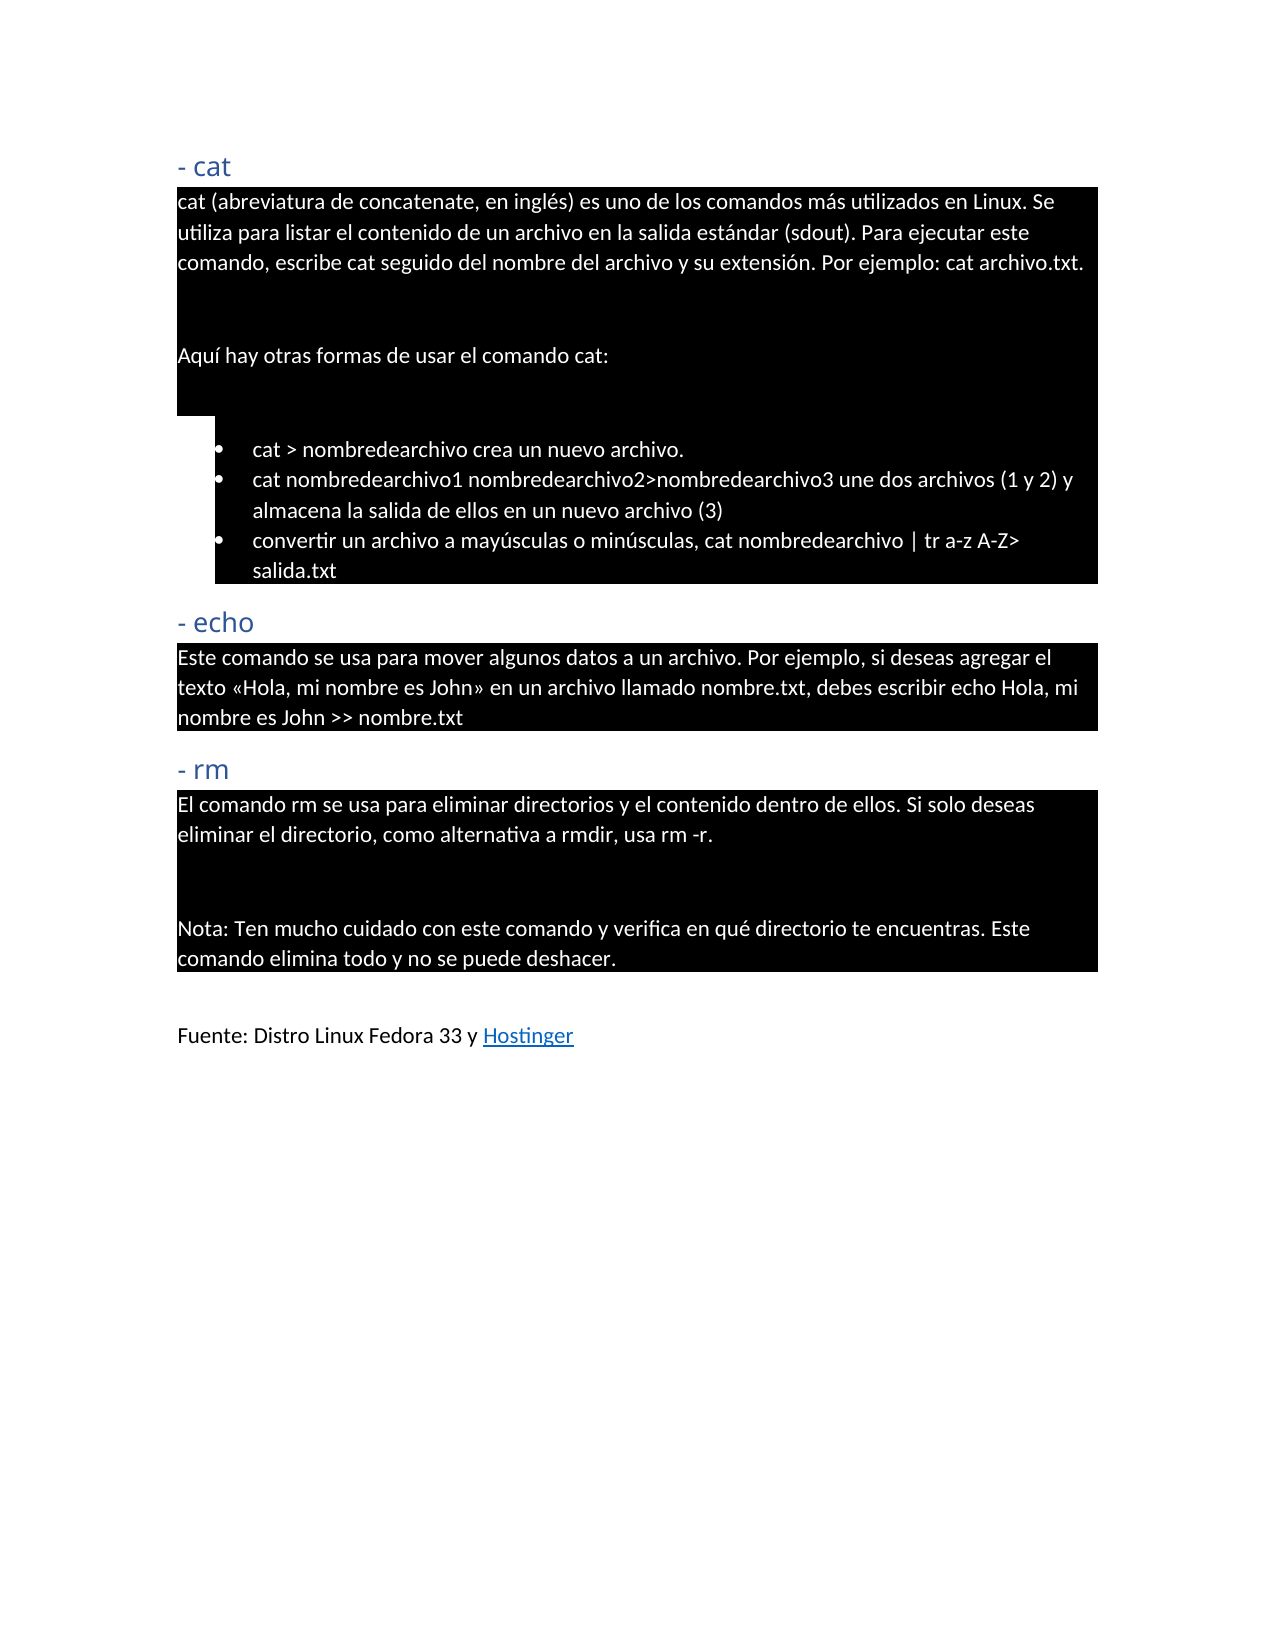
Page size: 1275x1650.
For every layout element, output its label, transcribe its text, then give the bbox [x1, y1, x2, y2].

subtitle - rm [177, 750, 1098, 787]
text cat (abreviatura de concatenate, en inglés) es uno de los comandos más utilizados en Linux. Se utiliza para listar el contenido de un archivo en la salida estándar (sdout). Para ejecutar este comando, escribe cat seguido del nombre del archivo y su extensión. Por ejemplo: cat archivo.txt. [177, 187, 1098, 276]
list convertir un archivo a mayúsculas o minúsculas, cat nombredearchivo | tr a-z A-Z> salida.txt [215, 526, 1098, 584]
text Fuente: Distro Linux Fedora 33 y Hostinger [177, 991, 1098, 1049]
text Nota: Ten mucho cuidado con este comando y verifica en qué directorio te encuentras. Este comando elimina todo y no se puede deshacer. [177, 914, 1098, 972]
list cat > nombredearchivo crea un nuevo archivo. [215, 435, 1098, 463]
subtitle - cat [177, 148, 1098, 184]
list cat nombredearchivo1 nombredearchivo2>nombredearchivo3 une dos archivos (1 y 2) y almacena la salida de ellos en un nuevo archivo (3) [215, 466, 1098, 524]
text Aquí hay otras formas de usar el comando cat: [177, 342, 1098, 369]
text El comando rm se usa para eliminar directorios y el contenido dentro de ellos. Si solo deseas eliminar el directorio, como alternativa a rmdir, usa rm -r. [177, 790, 1098, 848]
text Este comando se usa para mover algunos datos a un archivo. Por ejemplo, si deseas agregar el texto «Hola, mi nombre es John» en un archivo llamado nombre.txt, debes escribir echo Hola, mi nombre es John >> nombre.txt [177, 643, 1098, 731]
subtitle - echo [177, 603, 1098, 640]
